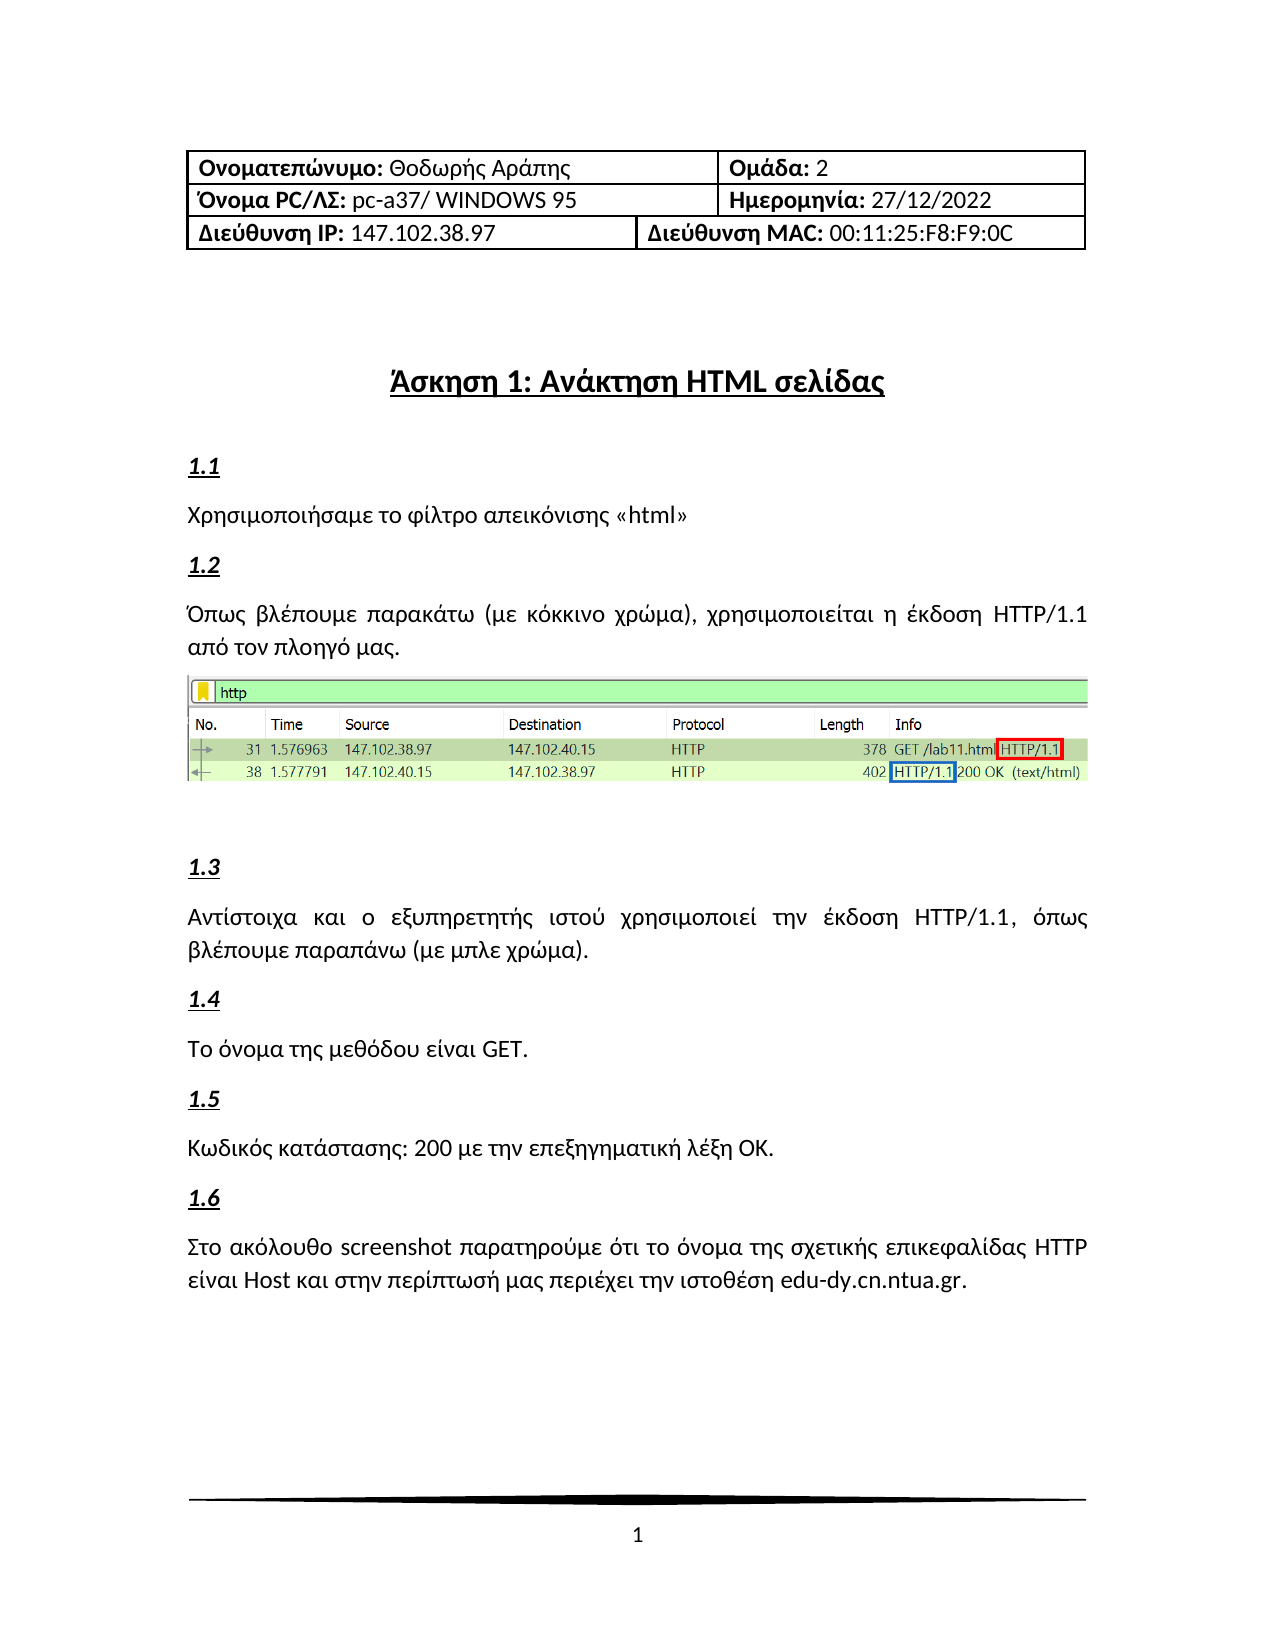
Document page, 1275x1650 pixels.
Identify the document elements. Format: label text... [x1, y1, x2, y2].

text Άσκηση 1: Ανάκτηση HTML σελίδας [187, 360, 1087, 431]
text Χρησιμοποιήσαμε το φίλτρο απεικόνισης «html» [187, 499, 1087, 530]
text 1.6 [187, 1182, 1087, 1212]
table_cell Ημερομηνία: 27/12/2022 [719, 185, 1084, 215]
table_header Ομάδα: 2 [719, 152, 1084, 183]
picture [893, 764, 953, 780]
text 1.1 [187, 450, 1087, 480]
text Αντίστοιχα και ο εξυπηρετητής ιστού χρησιμοποιεί την έκδοση HTTP/1.1, όπως βλέπουμε παραπάνω (με μπλε χρώμα). [187, 901, 1087, 964]
text 1.2 [187, 549, 1087, 579]
text Στο ακόλουθο screenshot παρατηρούμε ότι το όνομα της σχετικής επικεφαλίδας HTTP είναι Host και στην περίπτωσή μας περιέχει την ιστοθέση edu-dy.cn.ntua.gr. [187, 1232, 1087, 1295]
table_cell Όνομα PC/ΛΣ: pc-a37/ WINDOWS 95 [189, 185, 717, 215]
text Το όνομα της μεθόδου είναι GET. [187, 1033, 1087, 1064]
text 1.4 [187, 984, 1087, 1014]
text Κωδικός κατάστασης: 200 με την επεξηγηματική λέξη OK. [187, 1132, 1087, 1163]
text 1.5 [187, 1083, 1087, 1113]
text Όπως βλέπουμε παρακάτω (με κόκκινο χρώμα), χρησιμοποιείται η έκδοση HTTP/1.1 από τον πλοηγό μας. [187, 599, 1087, 662]
table_cell Διεύθυνση IP: 147.102.38.97 [189, 217, 635, 248]
table_cell Διεύθυνση MAC: 00:11:25:F8:F9:0C [638, 217, 1084, 248]
text 1.3 [187, 852, 1087, 882]
picture [187, 675, 1088, 781]
table_header Ονοματεπώνυμο: Θοδωρής Αράπης [189, 152, 717, 183]
